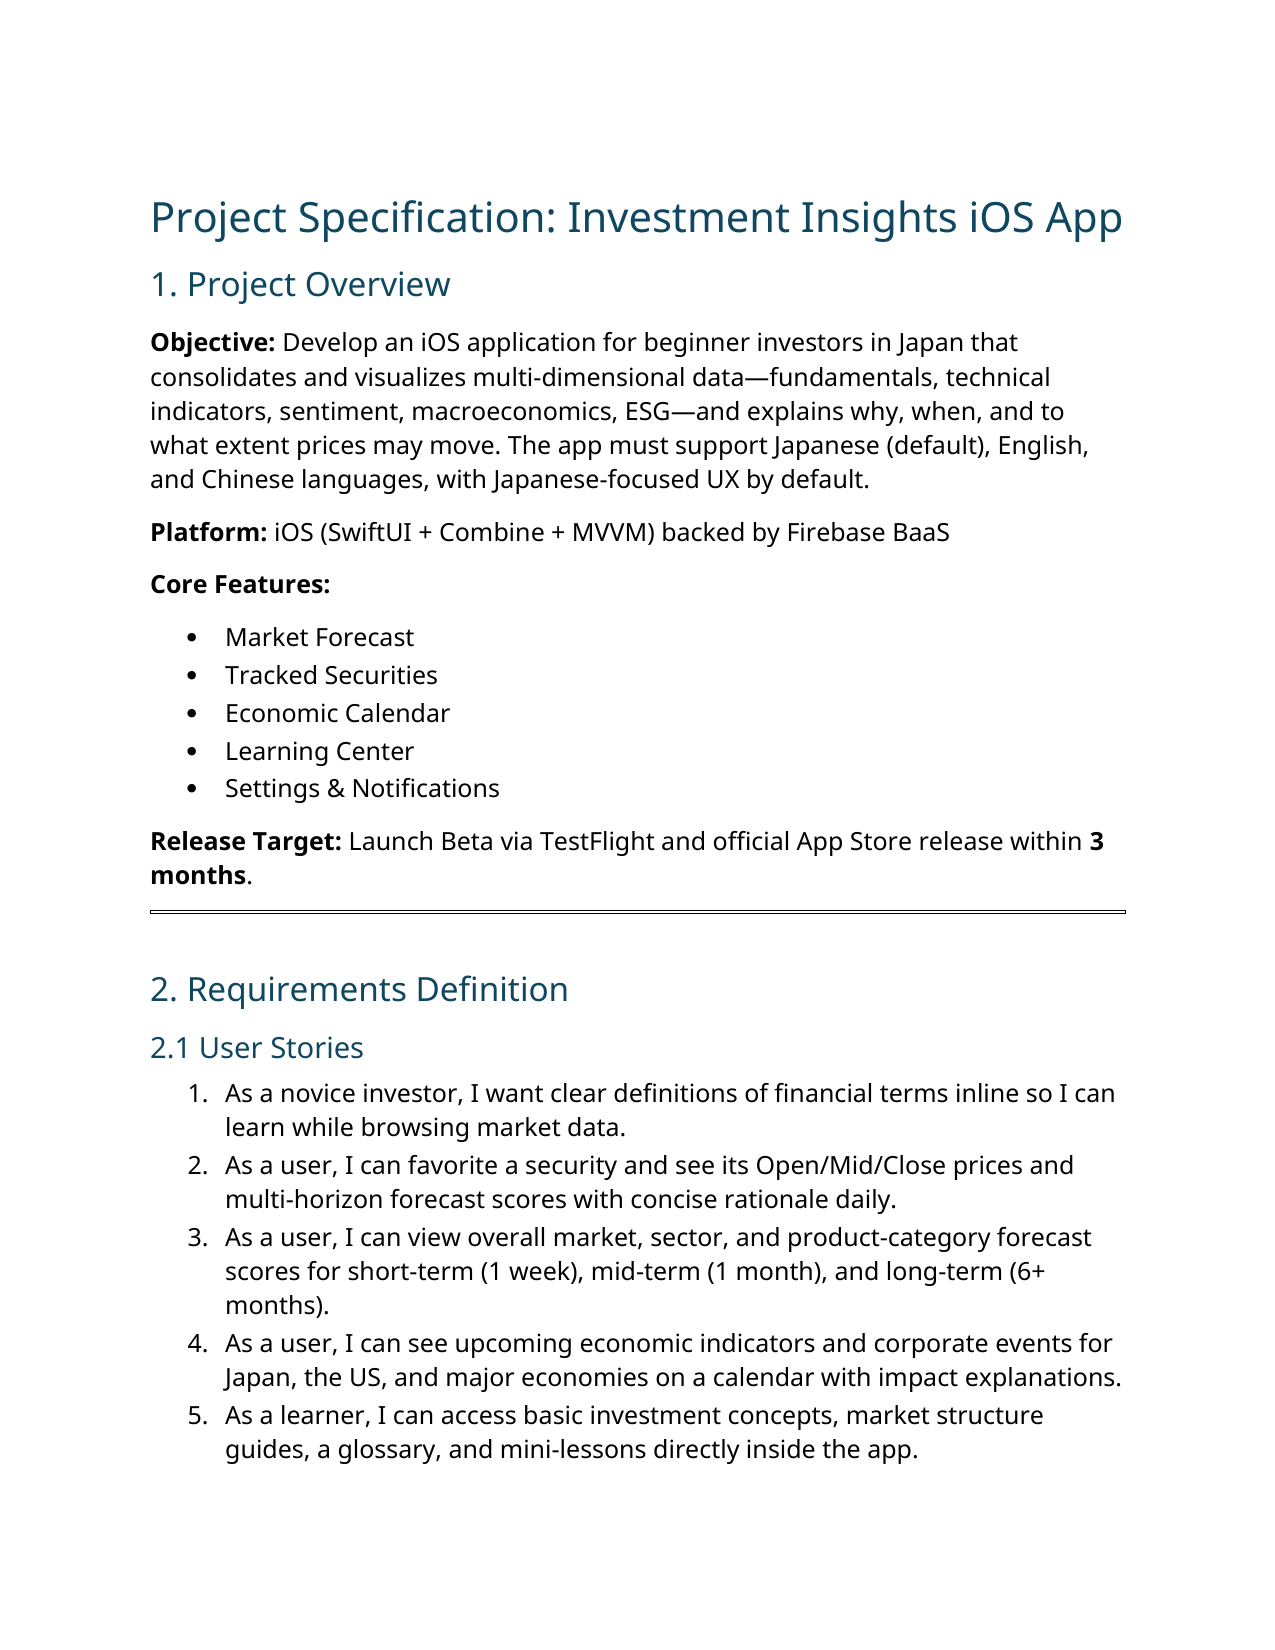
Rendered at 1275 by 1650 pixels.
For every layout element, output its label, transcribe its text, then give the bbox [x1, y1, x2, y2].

list Market Forecast [187, 620, 1125, 654]
list As a user, I can favorite a security and see its Open/Mid/Close prices and multi-horizon forecast scores with concise rationale daily. [187, 1148, 1125, 1216]
subtitle Project Specification: Investment Insights iOS App [150, 187, 1125, 244]
text Platform: iOS (SwiftUI + Combine + MVVM) backed by Firebase BaaS [150, 514, 1125, 548]
subtitle 2. Requirements Definition [150, 966, 1125, 1011]
list As a learner, I can access basic investment concepts, market structure guides, a glossary, and mini-lessons directly inside the app. [187, 1397, 1125, 1465]
list Learning Center [187, 733, 1125, 767]
list Settings & Notifications [187, 771, 1125, 805]
text Release Target: Launch Beta via TestFlight and official App Store release within 3 months. [150, 824, 1125, 892]
list As a user, I can view overall market, sector, and product-category forecast scores for short-term (1 week), mid-term (1 month), and long-term (6+ months). [187, 1219, 1125, 1322]
list As a user, I can see upcoming economic indicators and corporate events for Japan, the US, and major economies on a calendar with impact explanations. [187, 1325, 1125, 1393]
text Objective: Develop an iOS application for beginner investors in Japan that consolidates and visualizes multi-dimensional data—fundamentals, technical indicators, sentiment, macroeconomics, ESG—and explains why, when, and to what extent prices may move. The app must support Japanese (default), English, and Chinese languages, with Japanese-focused UX by default. [150, 325, 1125, 495]
list Tracked Securities [187, 658, 1125, 692]
list Economic Calendar [187, 695, 1125, 729]
text Core Features: [150, 567, 1125, 601]
subtitle 1. Project Overview [150, 261, 1125, 306]
list As a novice investor, I want clear definitions of financial terms inline so I can learn while browsing market data. [187, 1076, 1125, 1144]
subtitle 2.1 User Stories [150, 1028, 1125, 1067]
